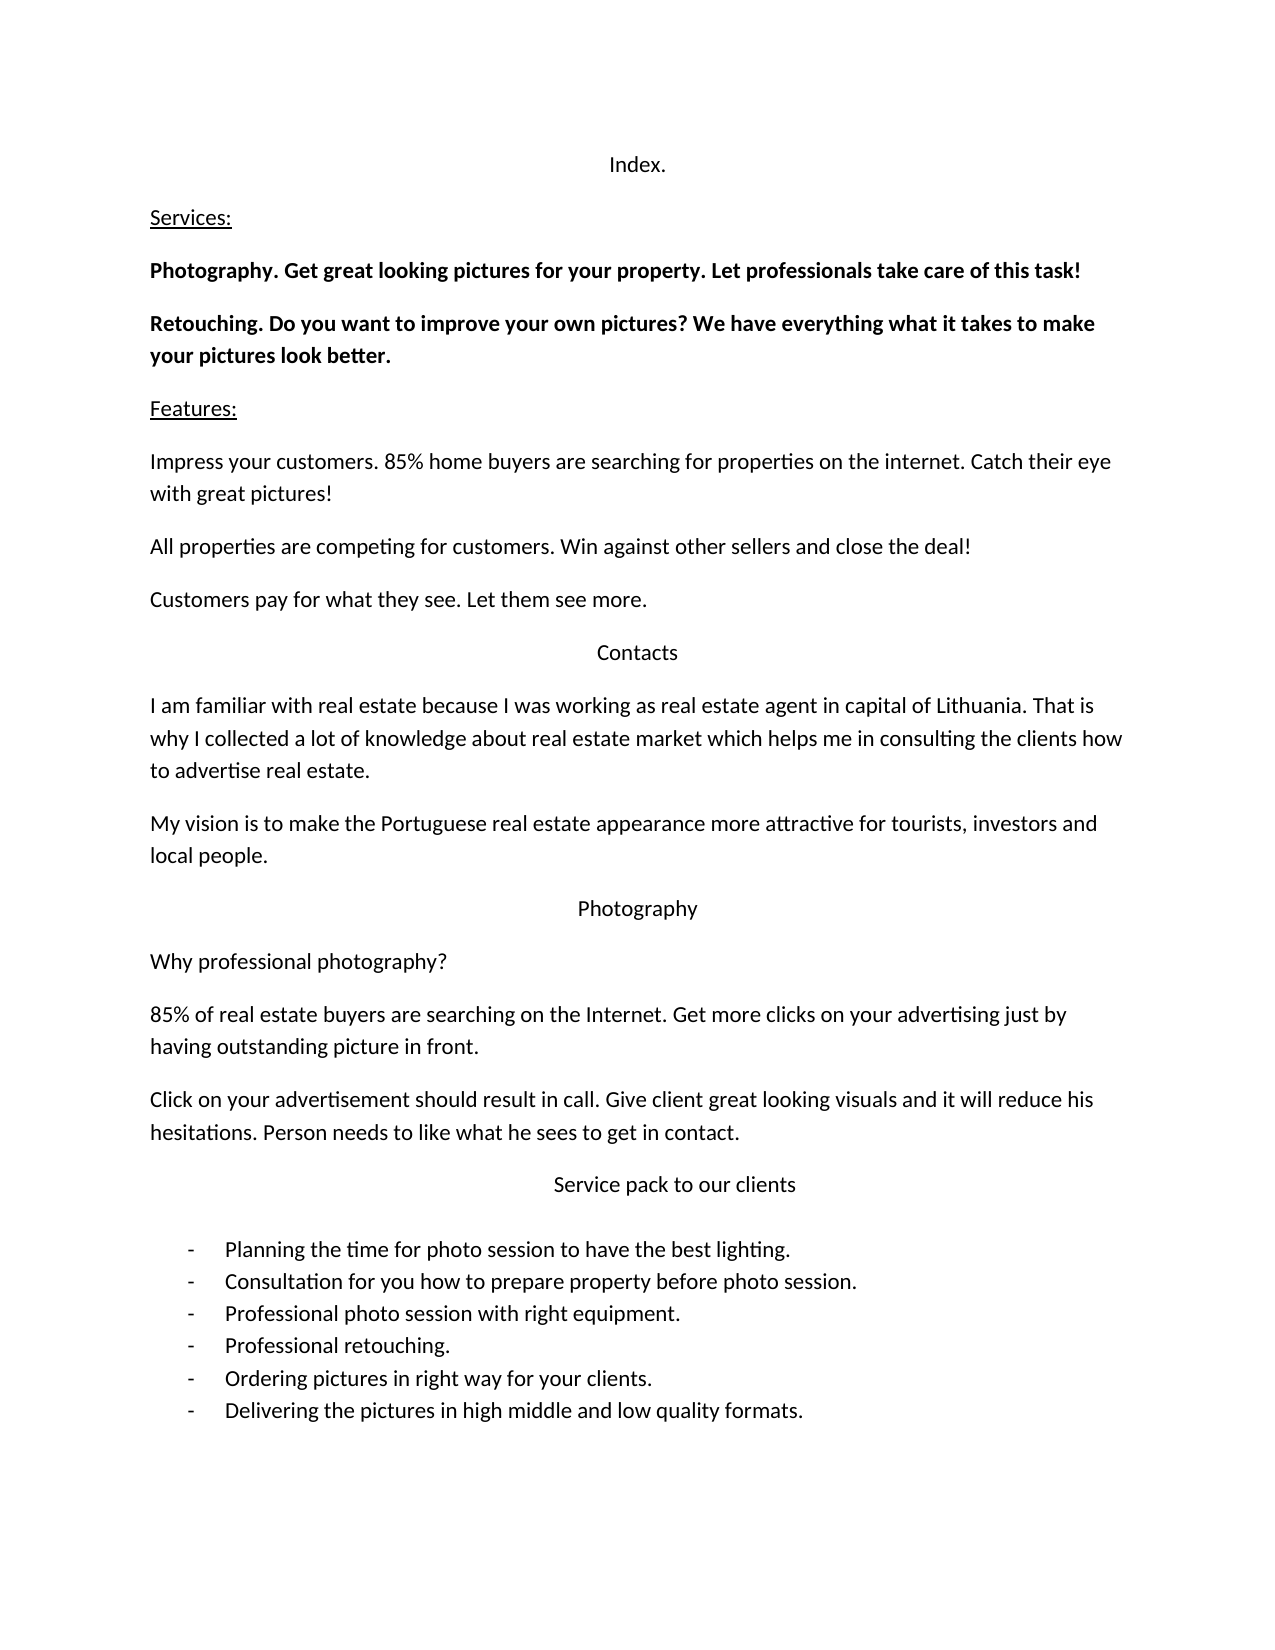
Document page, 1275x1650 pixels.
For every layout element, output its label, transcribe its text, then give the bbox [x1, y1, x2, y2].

text Contacts [150, 638, 1125, 667]
text Photography. Get great looking pictures for your property. Let professionals take care of this task! [150, 256, 1125, 284]
list Professional photo session with right equipment. [187, 1299, 1125, 1327]
list Professional retouching. [187, 1332, 1125, 1359]
text My vision is to make the Portuguese real estate appearance more attractive for tourists, investors and local people. [150, 809, 1125, 869]
text I am familiar with real estate because I was working as real estate agent in capital of Lithuania. That is why I collected a lot of knowledge about real estate market which helps me in consulting the clients how to advertise real estate. [150, 692, 1125, 784]
text Index. [150, 150, 1125, 178]
text Click on your advertisement should result in call. Give client great looking visuals and it will reduce his hesitations. Person needs to like what he sees to get in contact. [150, 1085, 1125, 1146]
text Photography [150, 894, 1125, 922]
list Service pack to our clients [225, 1171, 1125, 1199]
text All properties are competing for customers. Win against other sellers and close the deal! [150, 532, 1125, 561]
text Customers pay for what they see. Let them see more. [150, 586, 1125, 613]
list Delivering the pictures in high middle and low quality formats. [187, 1396, 1125, 1424]
text 85% of real estate buyers are searching on the Internet. Get more clicks on your advertising just by having outstanding picture in front. [150, 1000, 1125, 1060]
list Ordering pictures in right way for your clients. [187, 1364, 1125, 1392]
list Planning the time for photo session to have the best lighting. [187, 1235, 1125, 1263]
text Services: [150, 203, 1125, 231]
text Impress your customers. 85% home buyers are searching for properties on the internet. Catch their eye with great pictures! [150, 447, 1125, 507]
text Retouching. Do you want to improve your own pictures? We have everything what it takes to make your pictures look better. [150, 309, 1125, 369]
list Consultation for you how to prepare property before photo session. [187, 1267, 1125, 1295]
text Why professional photography? [150, 947, 1125, 975]
text Features: [150, 394, 1125, 422]
